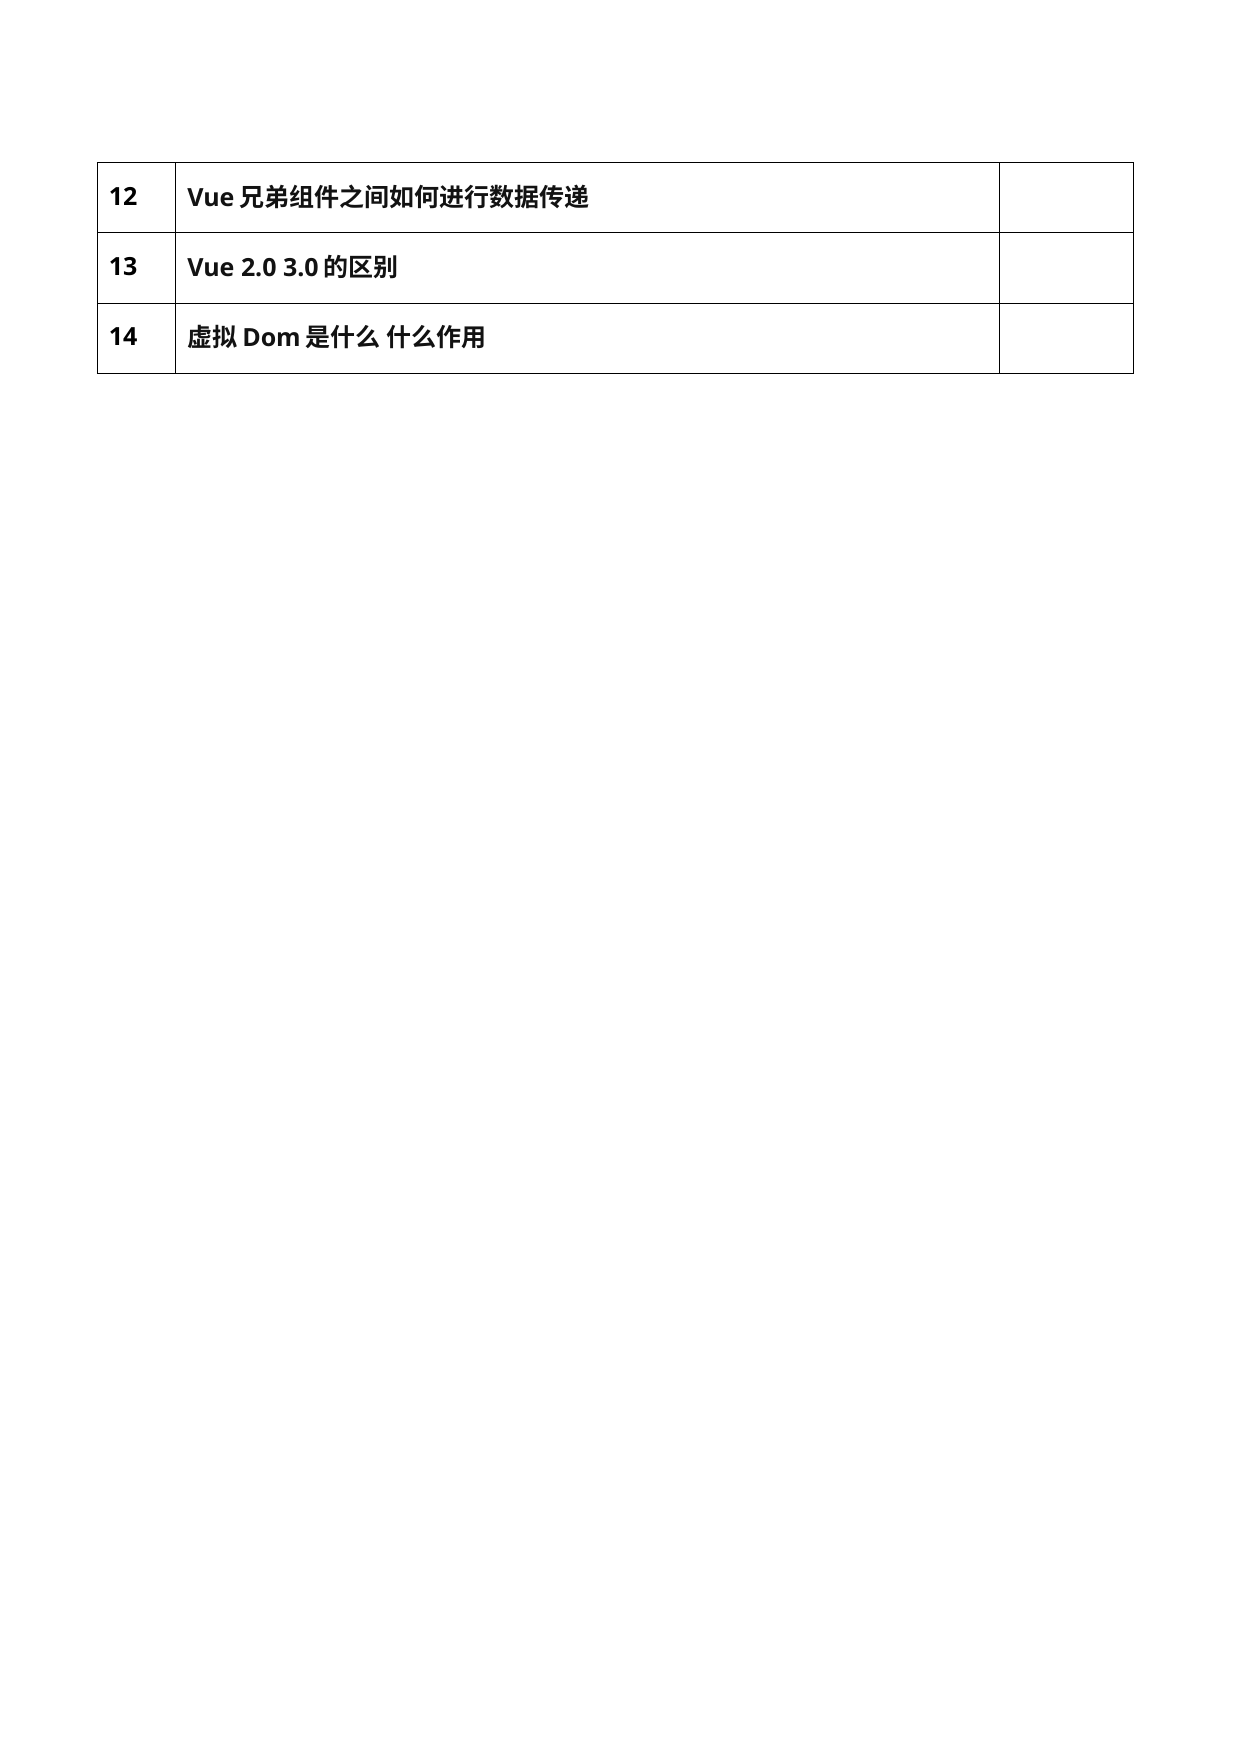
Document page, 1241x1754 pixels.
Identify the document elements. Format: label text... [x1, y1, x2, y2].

table_cell 13 [98, 233, 175, 302]
table_cell [1000, 304, 1133, 373]
table_cell 12 [98, 163, 175, 232]
table_cell 虚拟Dom是什么 什么作用 [176, 304, 999, 373]
table_cell [1000, 233, 1133, 302]
table_cell Vue 2.0 3.0的区别 [176, 233, 999, 302]
table_cell Vue兄弟组件之间如何进行数据传递 [176, 163, 999, 232]
table_cell [1000, 163, 1133, 232]
table_cell 14 [98, 304, 175, 373]
